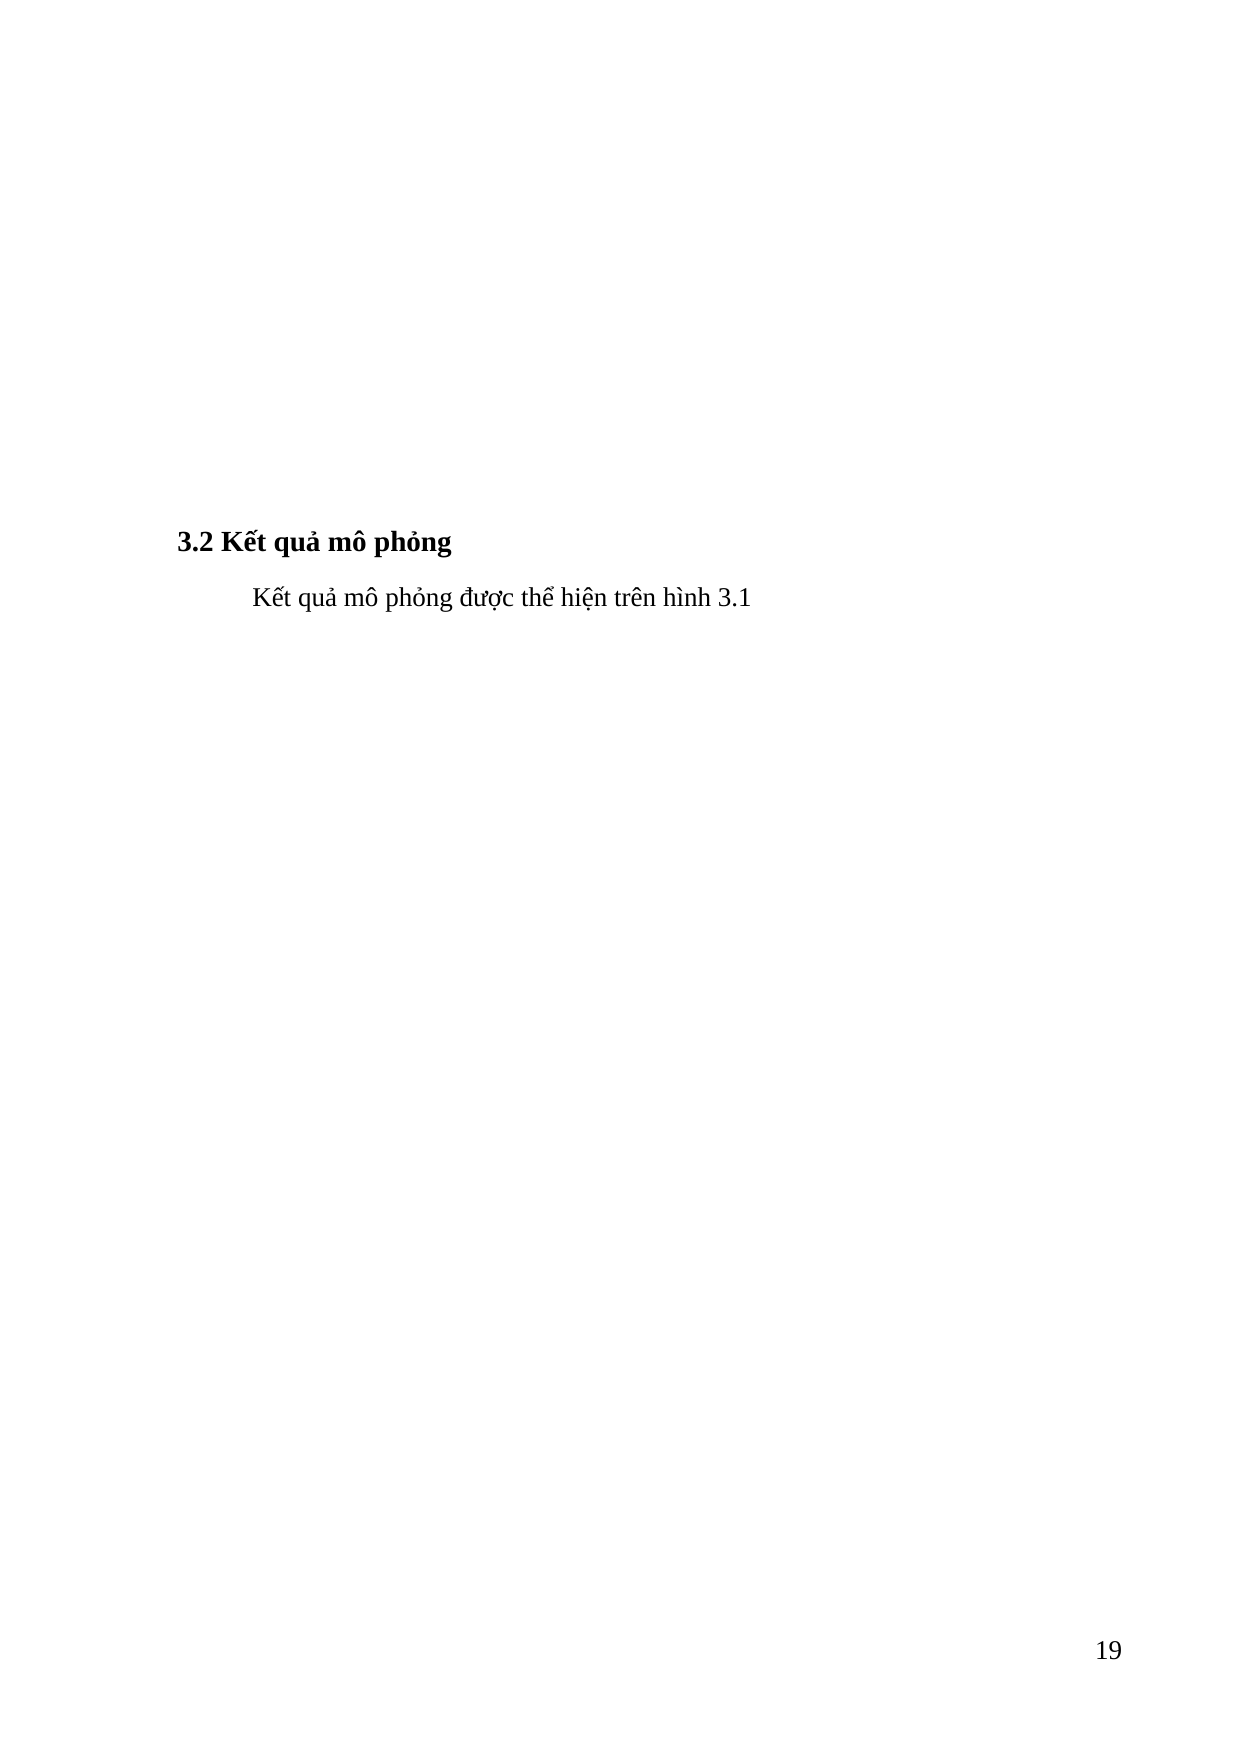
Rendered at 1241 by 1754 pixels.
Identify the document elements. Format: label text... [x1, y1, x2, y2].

text Kết quả mô phỏng được thể hiện trên hình 3.1 [177, 578, 1122, 616]
subtitle Kết quả mô phỏng [177, 522, 1122, 559]
